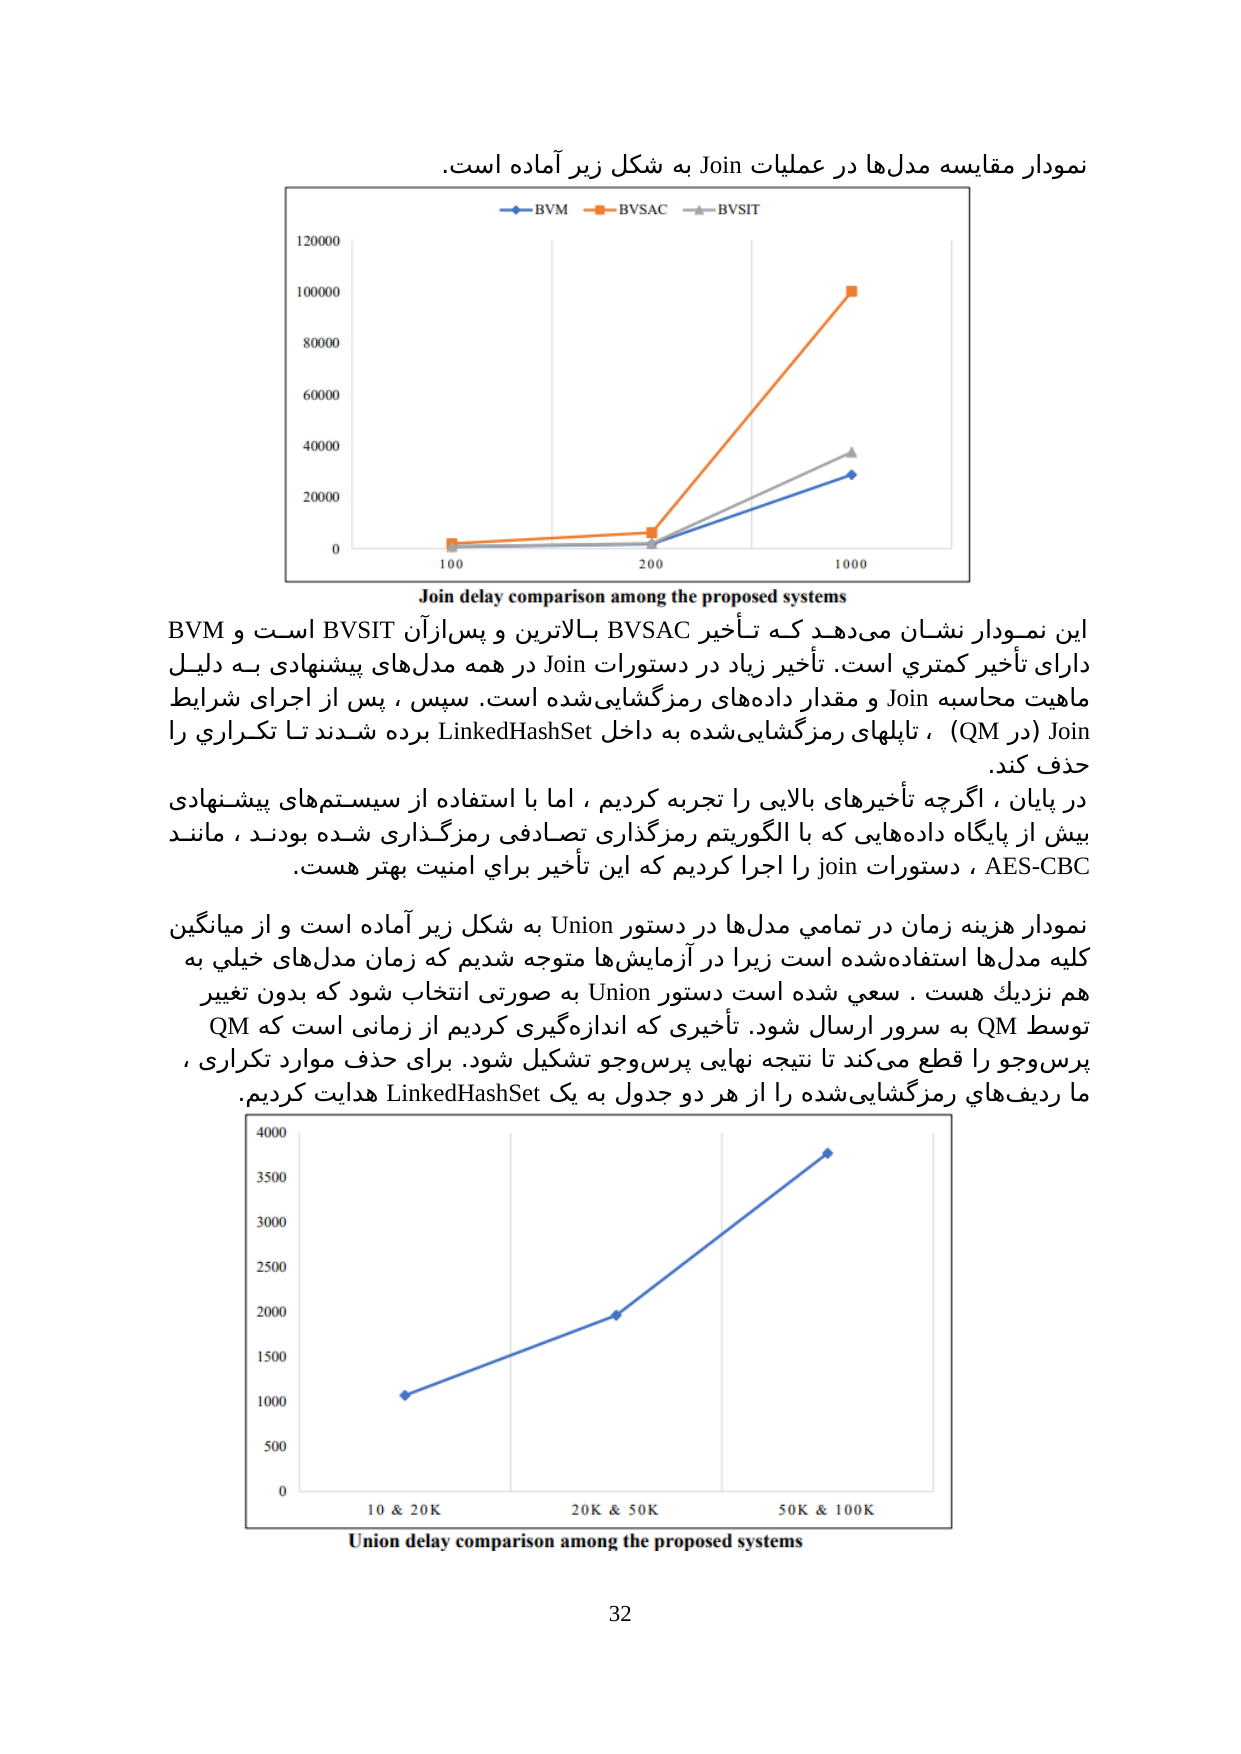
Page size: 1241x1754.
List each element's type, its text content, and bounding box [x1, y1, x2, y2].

picture [281, 184, 974, 611]
text نمودار هزينه زمان در تمامي مدل‌ها در دستور Union به شكل زير آماده است و از ميانگين كليه مدل‌ها استفاده‌شده است زيرا در آزمایش‌ها متوجه شديم كه زمان مدل‌های خيلي به هم نزديك هست . سعي شده است دستور Union به صورتی انتخاب شود كه بدون تغيير توسط QM به سرور ارسال شود. تأخیری که اندازه‌گیری کردیم از زمانی است که QM پرس‌وجو را قطع می‌کند تا نتیجه نهایی پرس‌وجو تشکیل شود. برای حذف موارد تکراری ، ما ردیف‌هاي رمزگشایی‌شده را از هر دو جدول به یک LinkedHashSet هدایت کردیم. [168, 910, 1090, 1107]
text اين نمودار نشان می‌دهد که تأخیر BVSAC بالاترین و پس‌ازآن BVSIT است و BVM دارای تأخیر كمتري است. تأخیر زیاد در دستورات Join در همه مدل‌های پیشنهادی به دلیل ماهیت محاسبه Join و مقدار داده‌های رمزگشایی‌شده است. سپس ، پس از اجرای شرایط Join (در QM) ، تاپلهای رمزگشایی‌شده به داخل LinkedHashSet برده شدند تا تكراري را حذف کند. [168, 615, 1090, 779]
text نمودار مقايسه مدل‌ها در عمليات Join به شكل زير آماده است. [168, 150, 1090, 179]
text در پایان ، اگرچه تأخیرهای بالایی را تجربه کردیم ، اما با استفاده از سیستم‌های پیشنهادی بیش از پایگاه داده‌هایی که با الگوریتم رمزگذاری تصادفی رمزگذاری شده بودند ، مانند AES-CBC ، دستورات join را اجرا کردیم كه اين تأخیر براي امنيت بهتر هست. [168, 784, 1090, 881]
picture [240, 1111, 960, 1551]
